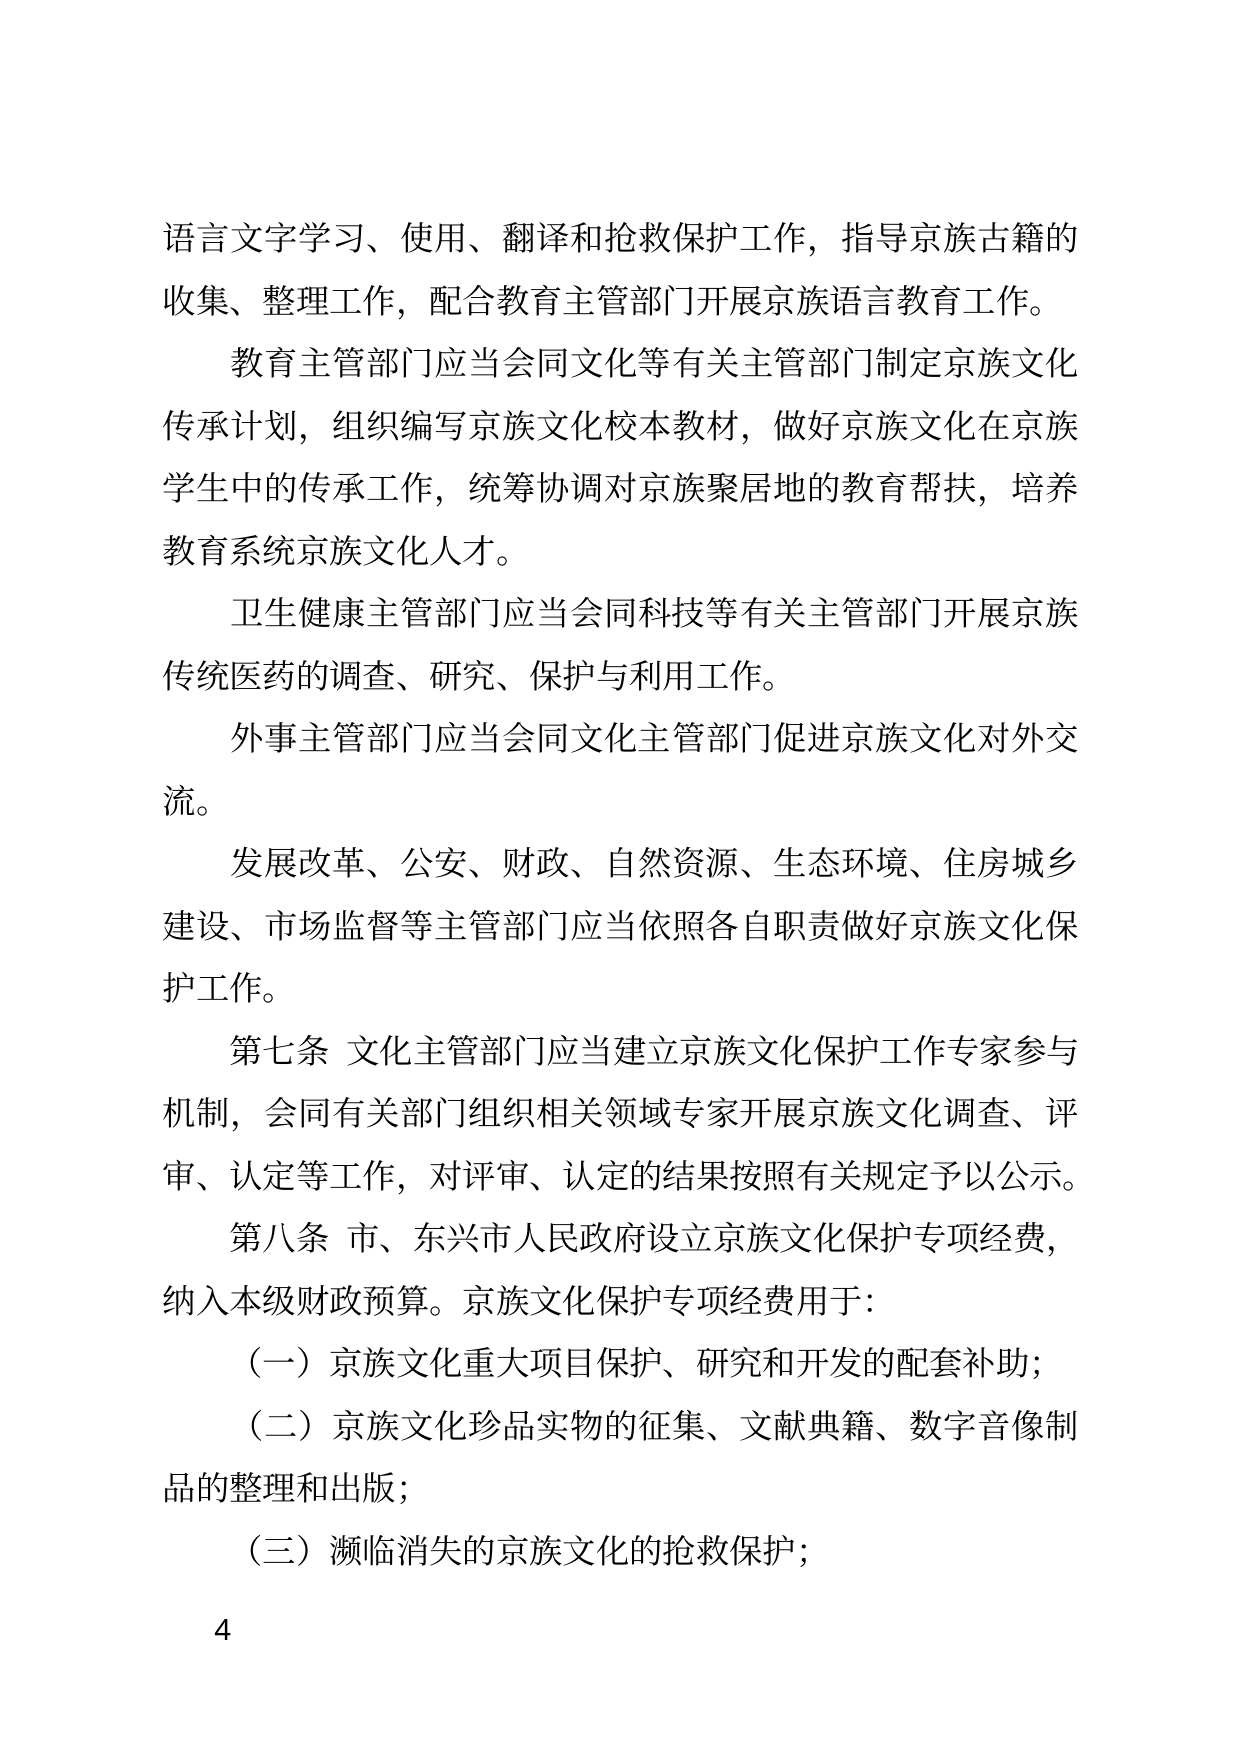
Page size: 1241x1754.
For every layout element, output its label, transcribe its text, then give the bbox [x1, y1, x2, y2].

text 发展改革、公安、财政、自然资源、生态环境、住房城乡建设、市场监督等主管部门应当依照各自职责做好京族文化保护工作。 [162, 826, 1081, 1013]
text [162, 201, 1081, 326]
text 外事主管部门应当会同文化主管部门促进京族文化对外交流。 [162, 701, 1081, 826]
text （二）京族文化珍品实物的征集、文献典籍、数字音像制品的整理和出版； [162, 1388, 1081, 1513]
text （三）濒临消失的京族文化的抢救保护； [162, 1513, 1081, 1576]
text 教育主管部门应当会同文化等有关主管部门制定京族文化传承计划，组织编写京族文化校本教材，做好京族文化在京族学生中的传承工作，统筹协调对京族聚居地的教育帮扶，培养教育系统京族文化人才。 [162, 326, 1081, 576]
text 第七条 文化主管部门应当建立京族文化保护工作专家参与机制，会同有关部门组织相关领域专家开展京族文化调查、评审、认定等工作，对评审、认定的结果按照有关规定予以公示。 [162, 1013, 1081, 1201]
text 卫生健康主管部门应当会同科技等有关主管部门开展京族传统医药的调查、研究、保护与利用工作。 [162, 576, 1081, 701]
text （一）京族文化重大项目保护、研究和开发的配套补助； [162, 1326, 1081, 1388]
text 第八条 市、东兴市人民政府设立京族文化保护专项经费，纳入本级财政预算。京族文化保护专项经费用于： [162, 1201, 1081, 1326]
